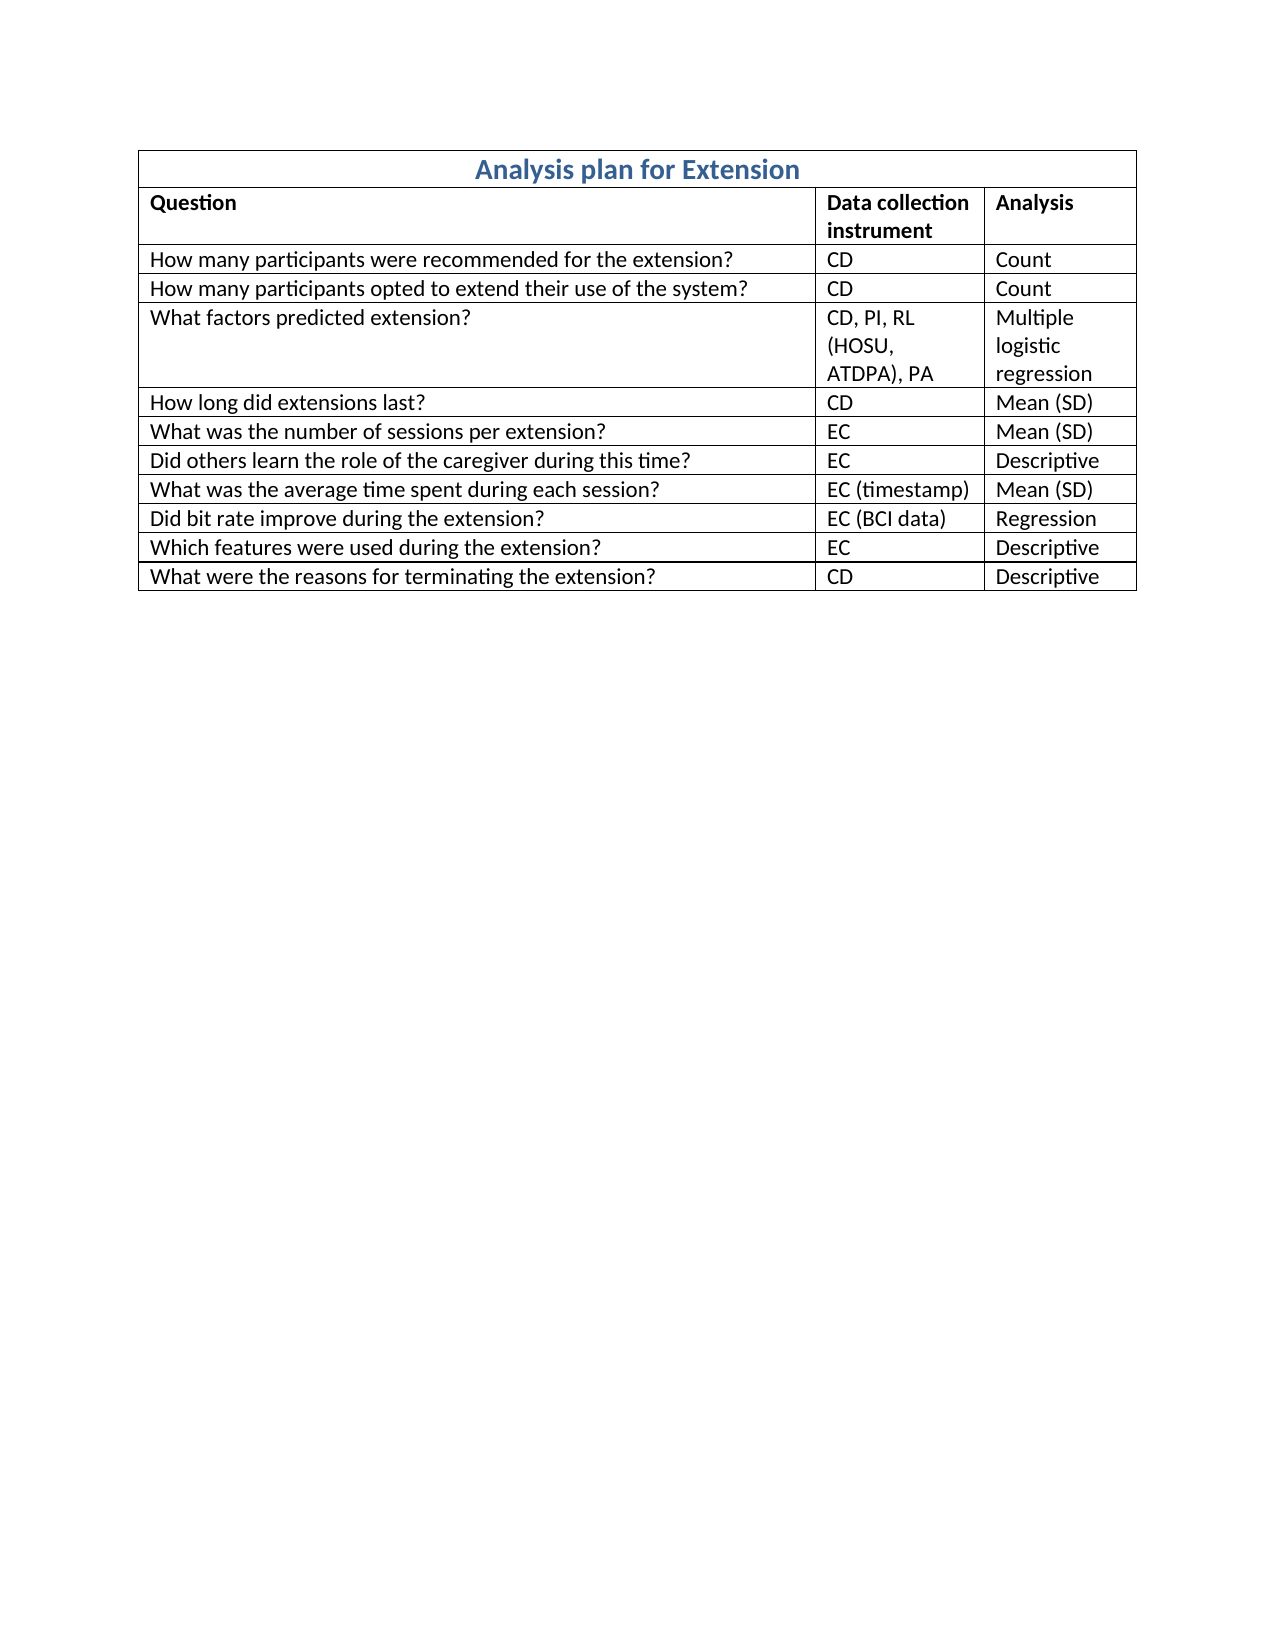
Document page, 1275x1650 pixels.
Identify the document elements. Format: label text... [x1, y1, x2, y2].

table_cell EC [816, 417, 984, 445]
table_cell Regression [985, 504, 1136, 532]
table_cell CD [816, 563, 984, 590]
table_cell Mean (SD) [985, 475, 1136, 503]
table_cell How many participants opted to extend their use of the system? [139, 274, 815, 302]
table_cell EC (BCI data) [816, 504, 984, 532]
table_header Analysis plan for Extension [139, 151, 1136, 187]
table_cell Did others learn the role of the caregiver during this time? [139, 446, 815, 474]
table_cell Mean (SD) [985, 417, 1136, 445]
table_cell CD, PI, RL (HOSU, ATDPA), PA [816, 303, 984, 387]
table_cell Multiple logistic regression [985, 303, 1136, 387]
table_cell Count [985, 274, 1136, 302]
table_cell CD [816, 274, 984, 302]
table_cell What factors predicted extension? [139, 303, 815, 387]
table_cell Descriptive [985, 533, 1136, 561]
table_cell CD [816, 245, 984, 273]
table_cell How long did extensions last? [139, 388, 815, 416]
table_cell Data collection instrument [816, 188, 984, 244]
table_cell EC (timestamp) [816, 475, 984, 503]
table_cell CD [816, 388, 984, 416]
table_cell What were the reasons for terminating the extension? [139, 563, 815, 590]
table_cell Did bit rate improve during the extension? [139, 504, 815, 532]
table_cell Analysis [985, 188, 1136, 244]
table_cell What was the average time spent during each session? [139, 475, 815, 503]
table_cell Mean (SD) [985, 388, 1136, 416]
table_cell Question [139, 188, 815, 244]
table_cell How many participants were recommended for the extension? [139, 245, 815, 273]
table_cell EC [816, 446, 984, 474]
table_cell Descriptive [985, 446, 1136, 474]
table_cell Which features were used during the extension? [139, 533, 815, 561]
table_cell EC [816, 533, 984, 561]
table_cell Count [985, 245, 1136, 273]
table_cell What was the number of sessions per extension? [139, 417, 815, 445]
table_cell Descriptive [985, 563, 1136, 590]
